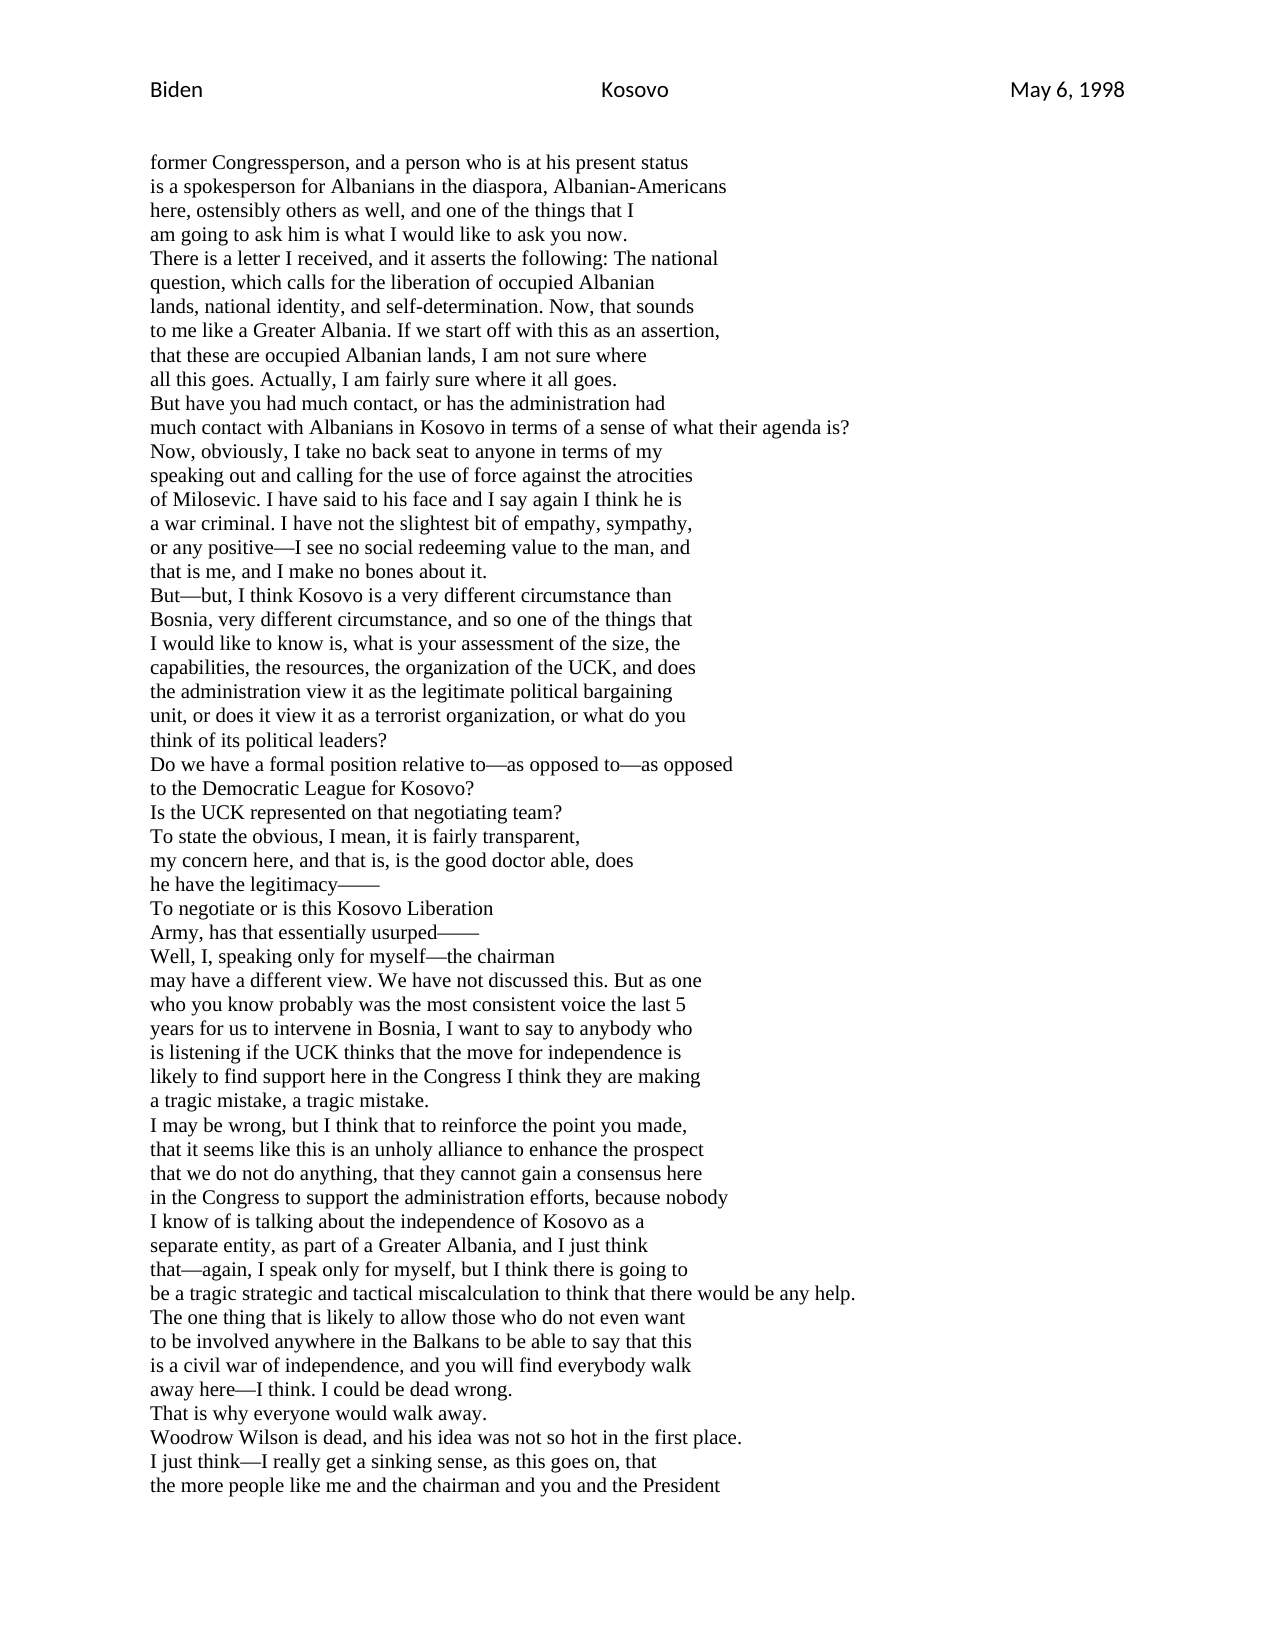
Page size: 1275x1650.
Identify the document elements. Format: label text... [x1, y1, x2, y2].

text that it seems like this is an unholy alliance to enhance the prospect [150, 1137, 1125, 1161]
text To state the obvious, I mean, it is fairly transparent, [150, 824, 1125, 848]
text may have a different view. We have not discussed this. But as one [150, 968, 1125, 992]
text speaking out and calling for the use of force against the atrocities [150, 463, 1125, 487]
text Army, has that essentially usurped—— [150, 920, 1125, 944]
text to be involved anywhere in the Balkans to be able to say that this [150, 1329, 1125, 1353]
text think of its political leaders? [150, 727, 1125, 752]
text There is a letter I received, and it asserts the following: The national [150, 246, 1125, 270]
text or any positive—I see no social redeeming value to the man, and [150, 535, 1125, 559]
text a war criminal. I have not the slightest bit of empathy, sympathy, [150, 511, 1125, 535]
text I know of is talking about the independence of Kosovo as a [150, 1209, 1125, 1233]
text all this goes. Actually, I am fairly sure where it all goes. [150, 367, 1125, 391]
text separate entity, as part of a Greater Albania, and I just think [150, 1233, 1125, 1257]
text to me like a Greater Albania. If we start off with this as an assertion, [150, 318, 1125, 342]
text that is me, and I make no bones about it. [150, 559, 1125, 583]
text The one thing that is likely to allow those who do not even want [150, 1305, 1125, 1329]
text likely to find support here in the Congress I think they are making [150, 1064, 1125, 1088]
text But have you had much contact, or has the administration had [150, 391, 1125, 415]
text question, which calls for the liberation of occupied Albanian [150, 270, 1125, 294]
text a tragic mistake, a tragic mistake. [150, 1088, 1125, 1112]
text who you know probably was the most consistent voice the last 5 [150, 992, 1125, 1016]
text Now, obviously, I take no back seat to anyone in terms of my [150, 439, 1125, 463]
text the more people like me and the chairman and you and the President [150, 1473, 1125, 1497]
text former Congressperson, and a person who is at his present status [150, 150, 1125, 174]
text is a spokesperson for Albanians in the diaspora, Albanian-Americans [150, 174, 1125, 198]
text to the Democratic League for Kosovo? [150, 776, 1125, 800]
text Is the UCK represented on that negotiating team? [150, 800, 1125, 824]
text I just think—I really get a sinking sense, as this goes on, that [150, 1449, 1125, 1473]
text here, ostensibly others as well, and one of the things that I [150, 198, 1125, 222]
text am going to ask him is what I would like to ask you now. [150, 222, 1125, 246]
text unit, or does it view it as a terrorist organization, or what do you [150, 703, 1125, 727]
text my concern here, and that is, is the good doctor able, does [150, 848, 1125, 872]
text Bosnia, very different circumstance, and so one of the things that [150, 607, 1125, 631]
text that these are occupied Albanian lands, I am not sure where [150, 342, 1125, 367]
text that we do not do anything, that they cannot gain a consensus here [150, 1161, 1125, 1185]
text is listening if the UCK thinks that the move for independence is [150, 1040, 1125, 1064]
text he have the legitimacy—— [150, 872, 1125, 896]
text Do we have a formal position relative to—as opposed to—as opposed [150, 752, 1125, 776]
text Well, I, speaking only for myself—the chairman [150, 944, 1125, 968]
text of Milosevic. I have said to his face and I say again I think he is [150, 487, 1125, 511]
text But—but, I think Kosovo is a very different circumstance than [150, 583, 1125, 607]
text I may be wrong, but I think that to reinforce the point you made, [150, 1112, 1125, 1137]
text Woodrow Wilson is dead, and his idea was not so hot in the first place. [150, 1425, 1125, 1449]
text lands, national identity, and self-determination. Now, that sounds [150, 294, 1125, 318]
text that—again, I speak only for myself, but I think there is going to [150, 1257, 1125, 1281]
text That is why everyone would walk away. [150, 1401, 1125, 1425]
text To negotiate or is this Kosovo Liberation [150, 896, 1125, 920]
text years for us to intervene in Bosnia, I want to say to anybody who [150, 1016, 1125, 1040]
text in the Congress to support the administration efforts, because nobody [150, 1185, 1125, 1209]
text away here—I think. I could be dead wrong. [150, 1377, 1125, 1401]
text the administration view it as the legitimate political bargaining [150, 679, 1125, 703]
text be a tragic strategic and tactical miscalculation to think that there would be any help. [150, 1281, 1125, 1305]
text much contact with Albanians in Kosovo in terms of a sense of what their agenda is? [150, 415, 1125, 439]
text is a civil war of independence, and you will find everybody walk [150, 1353, 1125, 1377]
text capabilities, the resources, the organization of the UCK, and does [150, 655, 1125, 679]
text I would like to know is, what is your assessment of the size, the [150, 631, 1125, 655]
